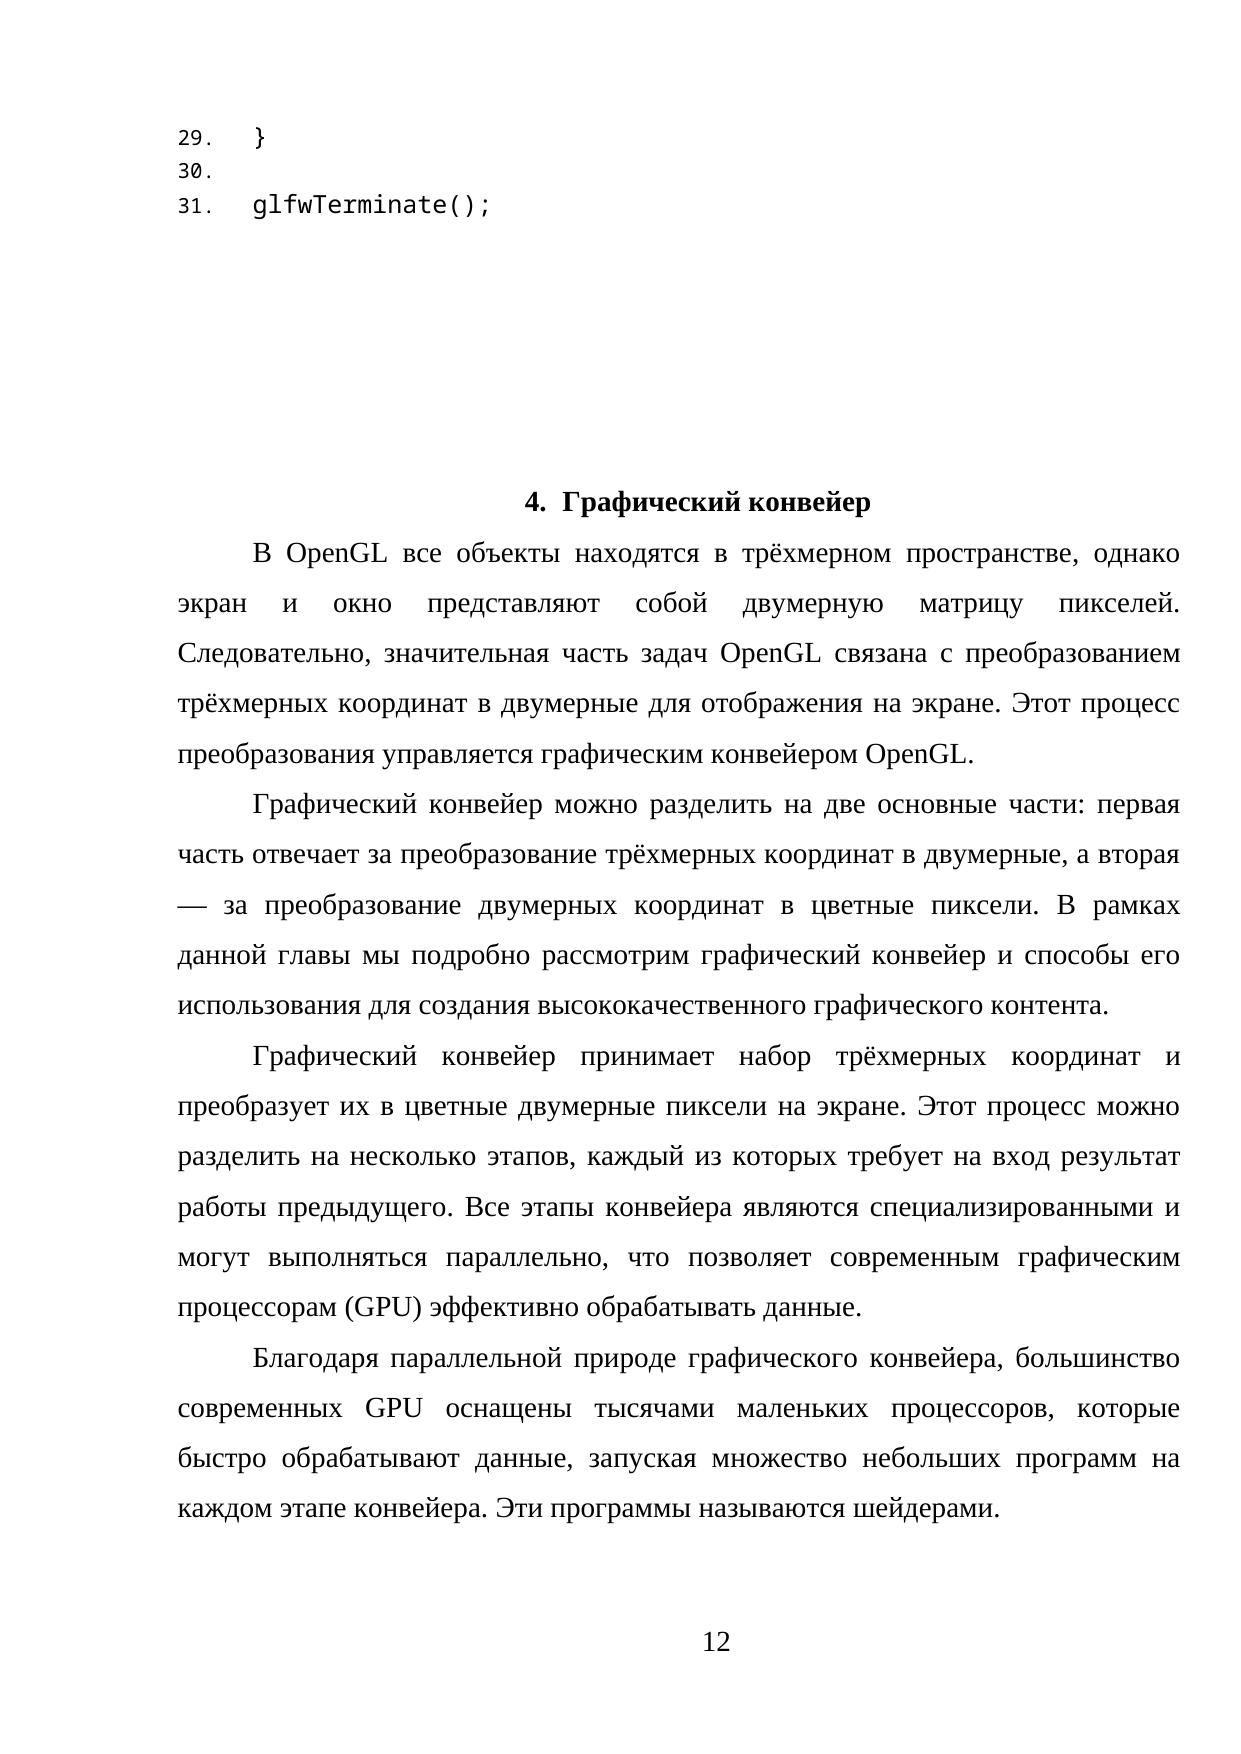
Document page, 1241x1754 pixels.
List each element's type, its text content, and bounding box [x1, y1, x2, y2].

text Графический конвейер принимает набор трёхмерных координат и преобразует их в цветные двумерные пиксели на экране. Этот процесс можно разделить на несколько этапов, каждый из которых требует на вход результат работы предыдущего. Все этапы конвейера являются специализированными и могут выполняться параллельно, что позволяет современным графическим процессорам (GPU) эффективно обрабатывать данные. [177, 1038, 1181, 1323]
text В OpenGL все объекты находятся в трёхмерном пространстве, однако экран и окно представляют собой двумерную матрицу пикселей. Следовательно, значительная часть задач OpenGL связана с преобразованием трёхмерных координат в двумерные для отображения на экране. Этот процесс преобразования управляется графическим конвейером OpenGL. [177, 535, 1181, 769]
list Графический конвейер [215, 484, 1181, 518]
text Благодаря параллельной природе графического конвейера, большинство современных GPU оснащены тысячами маленьких процессоров, которые быстро обрабатывают данные, запуская множество небольших программ на каждом этапе конвейера. Эти программы называются шейдерами. [177, 1340, 1181, 1524]
text glfwTerminate(); [215, 186, 1181, 220]
text Графический конвейер можно разделить на две основные части: первая часть отвечает за преобразование трёхмерных координат в двумерные, а вторая — за преобразование двумерных координат в цветные пиксели. В рамках данной главы мы подробно рассмотрим графический конвейер и способы его использования для создания высококачественного графического контента. [177, 786, 1181, 1021]
text } [215, 118, 1181, 152]
